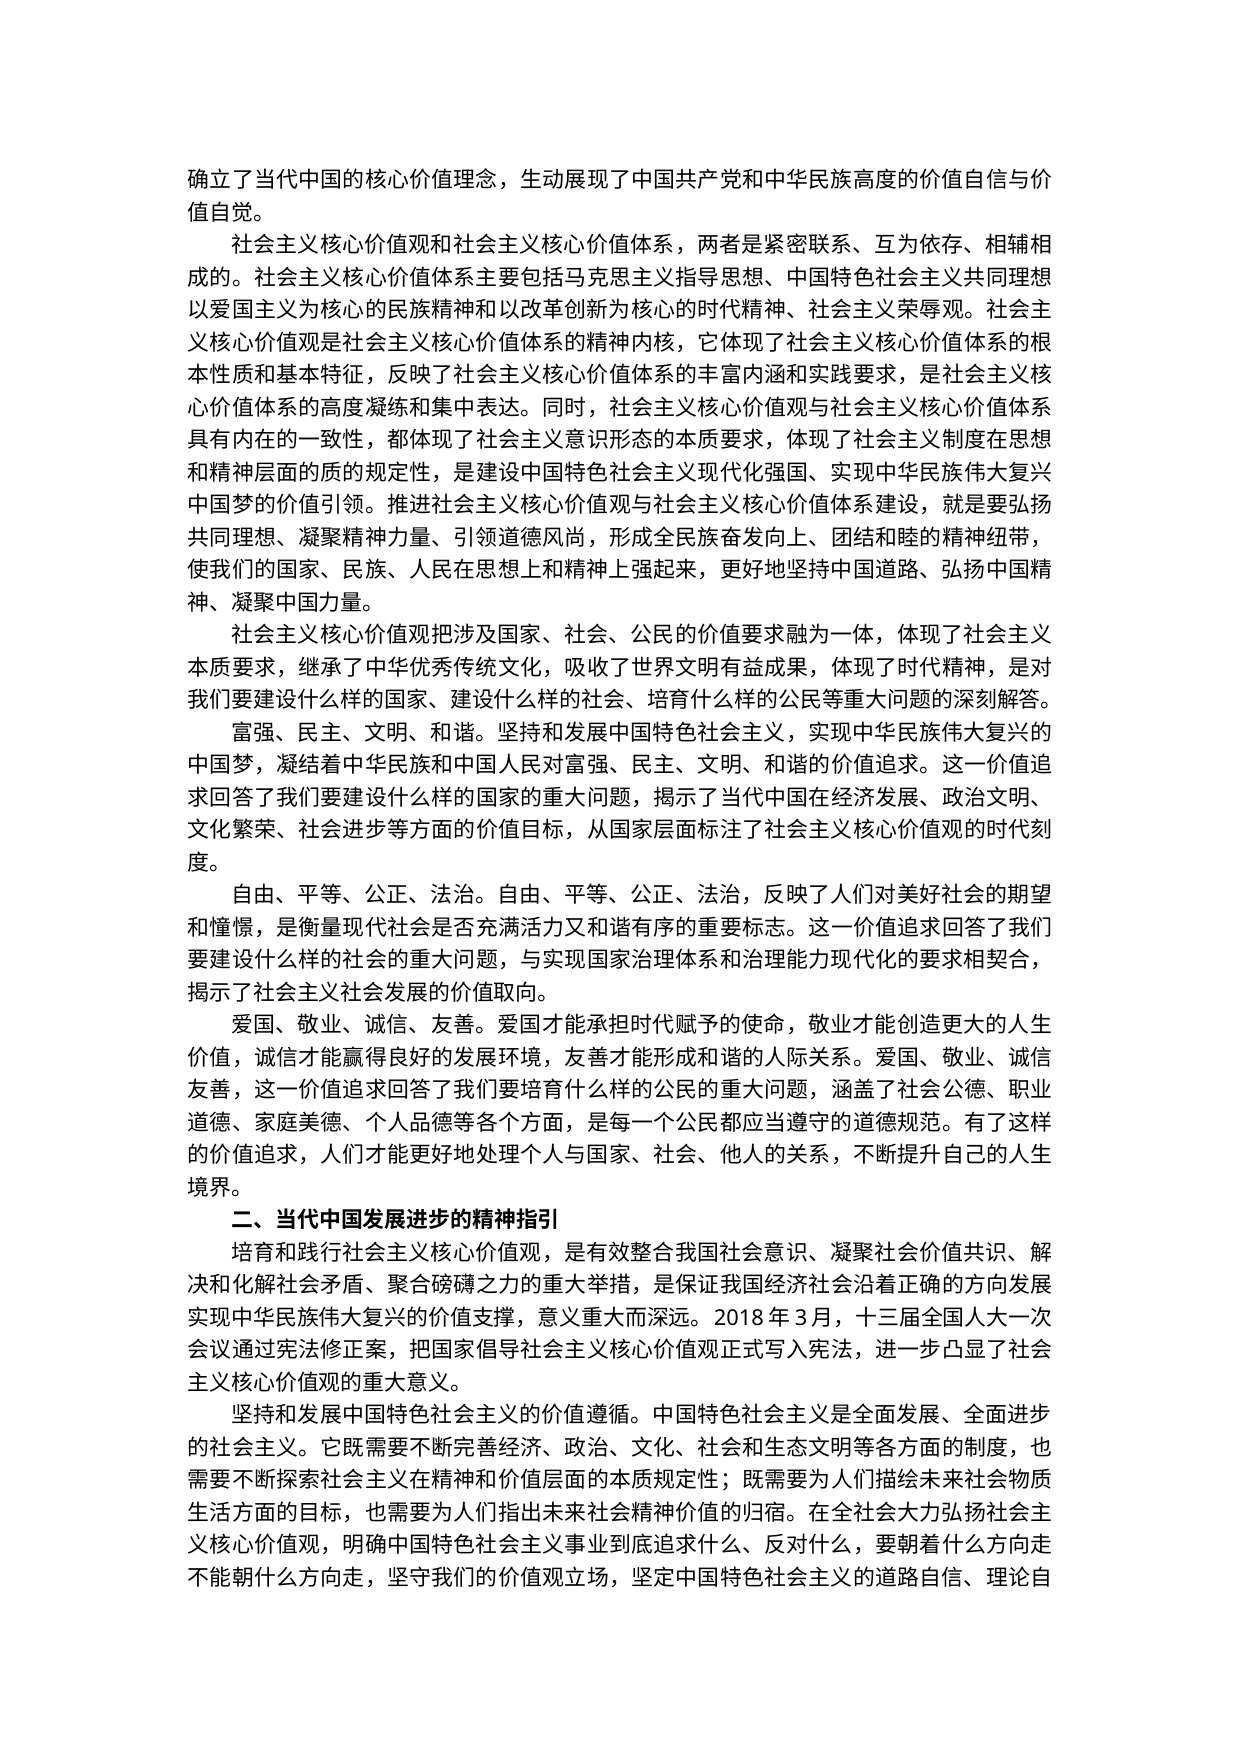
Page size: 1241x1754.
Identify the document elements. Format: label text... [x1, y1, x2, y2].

text 社会主义核心价值观和社会主义核心价值体系，两者是紧密联系、互为依存、相辅相成的。社会主义核心价值体系主要包括马克思主义指导思想、中国特色社会主义共同理想、以爱国主义为核心的民族精神和以改革创新为核心的时代精神、社会主义荣辱观。社会主义核心价值观是社会主义核心价值体系的精神内核，它体现了社会主义核心价值体系的根本性质和基本特征，反映了社会主义核心价值体系的丰富内涵和实践要求，是社会主义核心价值体系的高度凝练和集中表达。同时，社会主义核心价值观与社会主义核心价值体系具有内在的一致性，都体现了社会主义意识形态的本质要求，体现了社会主义制度在思想和精神层面的质的规定性，是建设中国特色社会主义现代化强国、实现中华民族伟大复兴中国梦的价值引领。推进社会主义核心价值观与社会主义核心价值体系建设，就是要弘扬共同理想、凝聚精神力量、引领道德风尚，形成全民族奋发向上、团结和睦的精神纽带，使我们的国家、民族、人民在思想上和精神上强起来，更好地坚持中国道路、弘扬中国精神、凝聚中国力量。 [187, 227, 1053, 617]
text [187, 1397, 1053, 1592]
text 二、当代中国发展进步的精神指引 [187, 1202, 1053, 1234]
text 培育和践行社会主义核心价值观，是有效整合我国社会意识、凝聚社会价值共识、解决和化解社会矛盾、聚合磅礴之力的重大举措，是保证我国经济社会沿着正确的方向发展、实现中华民族伟大复兴的价值支撑，意义重大而深远。2018年3月，十三届全国人大一次会议通过宪法修正案，把国家倡导社会主义核心价值观正式写入宪法，进一步凸显了社会主义核心价值观的重大意义。 [187, 1234, 1053, 1397]
text 自由、平等、公正、法治。自由、平等、公正、法治，反映了人们对美好社会的期望和憧憬，是衡量现代社会是否充满活力又和谐有序的重要标志。这一价值追求回答了我们要建设什么样的社会的重大问题，与实现国家治理体系和治理能力现代化的要求相契合，揭示了社会主义社会发展的价值取向。 [187, 877, 1053, 1007]
text 社会主义核心价值观把涉及国家、社会、公民的价值要求融为一体，体现了社会主义本质要求，继承了中华优秀传统文化，吸收了世界文明有益成果，体现了时代精神，是对我们要建设什么样的国家、建设什么样的社会、培育什么样的公民等重大问题的深刻解答。 [187, 617, 1053, 714]
text 爱国、敬业、诚信、友善。爱国才能承担时代赋予的使命，敬业才能创造更大的人生价值，诚信才能赢得良好的发展环境，友善才能形成和谐的人际关系。爱国、敬业、诚信、友善，这一价值追求回答了我们要培育什么样的公民的重大问题，涵盖了社会公德、职业道德、家庭美德、个人品德等各个方面，是每一个公民都应当遵守的道德规范。有了这样的价值追求，人们才能更好地处理个人与国家、社会、他人的关系，不断提升自己的人生境界。 [187, 1007, 1053, 1202]
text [187, 162, 1053, 227]
text 富强、民主、文明、和谐。坚持和发展中国特色社会主义，实现中华民族伟大复兴的中国梦，凝结着中华民族和中国人民对富强、民主、文明、和谐的价值追求。这一价值追求回答了我们要建设什么样的国家的重大问题，揭示了当代中国在经济发展、政治文明、文化繁荣、社会进步等方面的价值目标，从国家层面标注了社会主义核心价值观的时代刻度。 [187, 714, 1053, 877]
